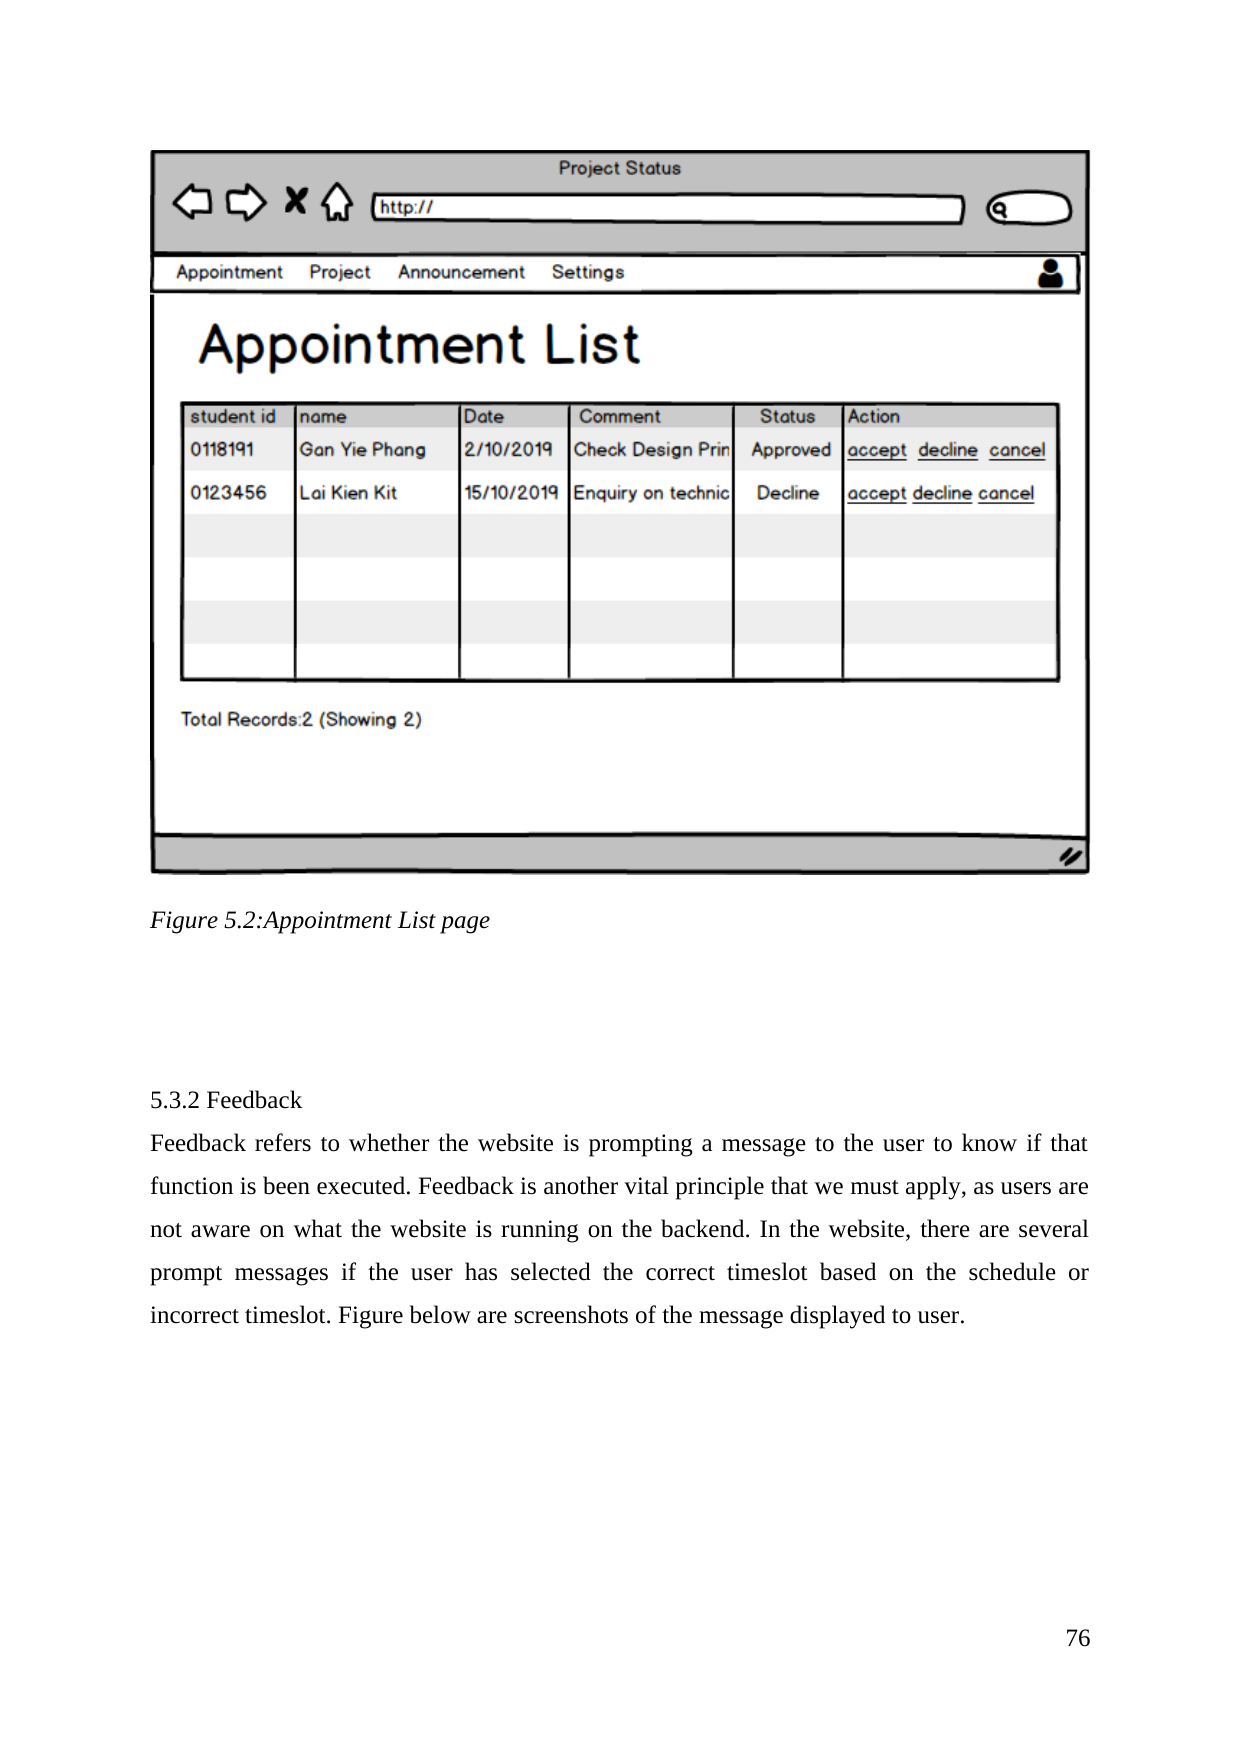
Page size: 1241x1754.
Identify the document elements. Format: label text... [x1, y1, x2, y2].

text Feedback refers to whether the website is prompting a message to the user to know if that function is been executed. Feedback is another vital principle that we must apply, as users are not aware on what the website is running on the backend. In the website, there are several prompt messages if the user has selected the correct timeslot based on the schedule or incorrect timeslot. Figure below are screenshots of the message displayed to user. [150, 1128, 1090, 1329]
text Figure 5.2:Appointment List page [150, 905, 1090, 934]
picture [150, 150, 1091, 875]
subtitle 5.3.2 Feedback [150, 1085, 1090, 1113]
